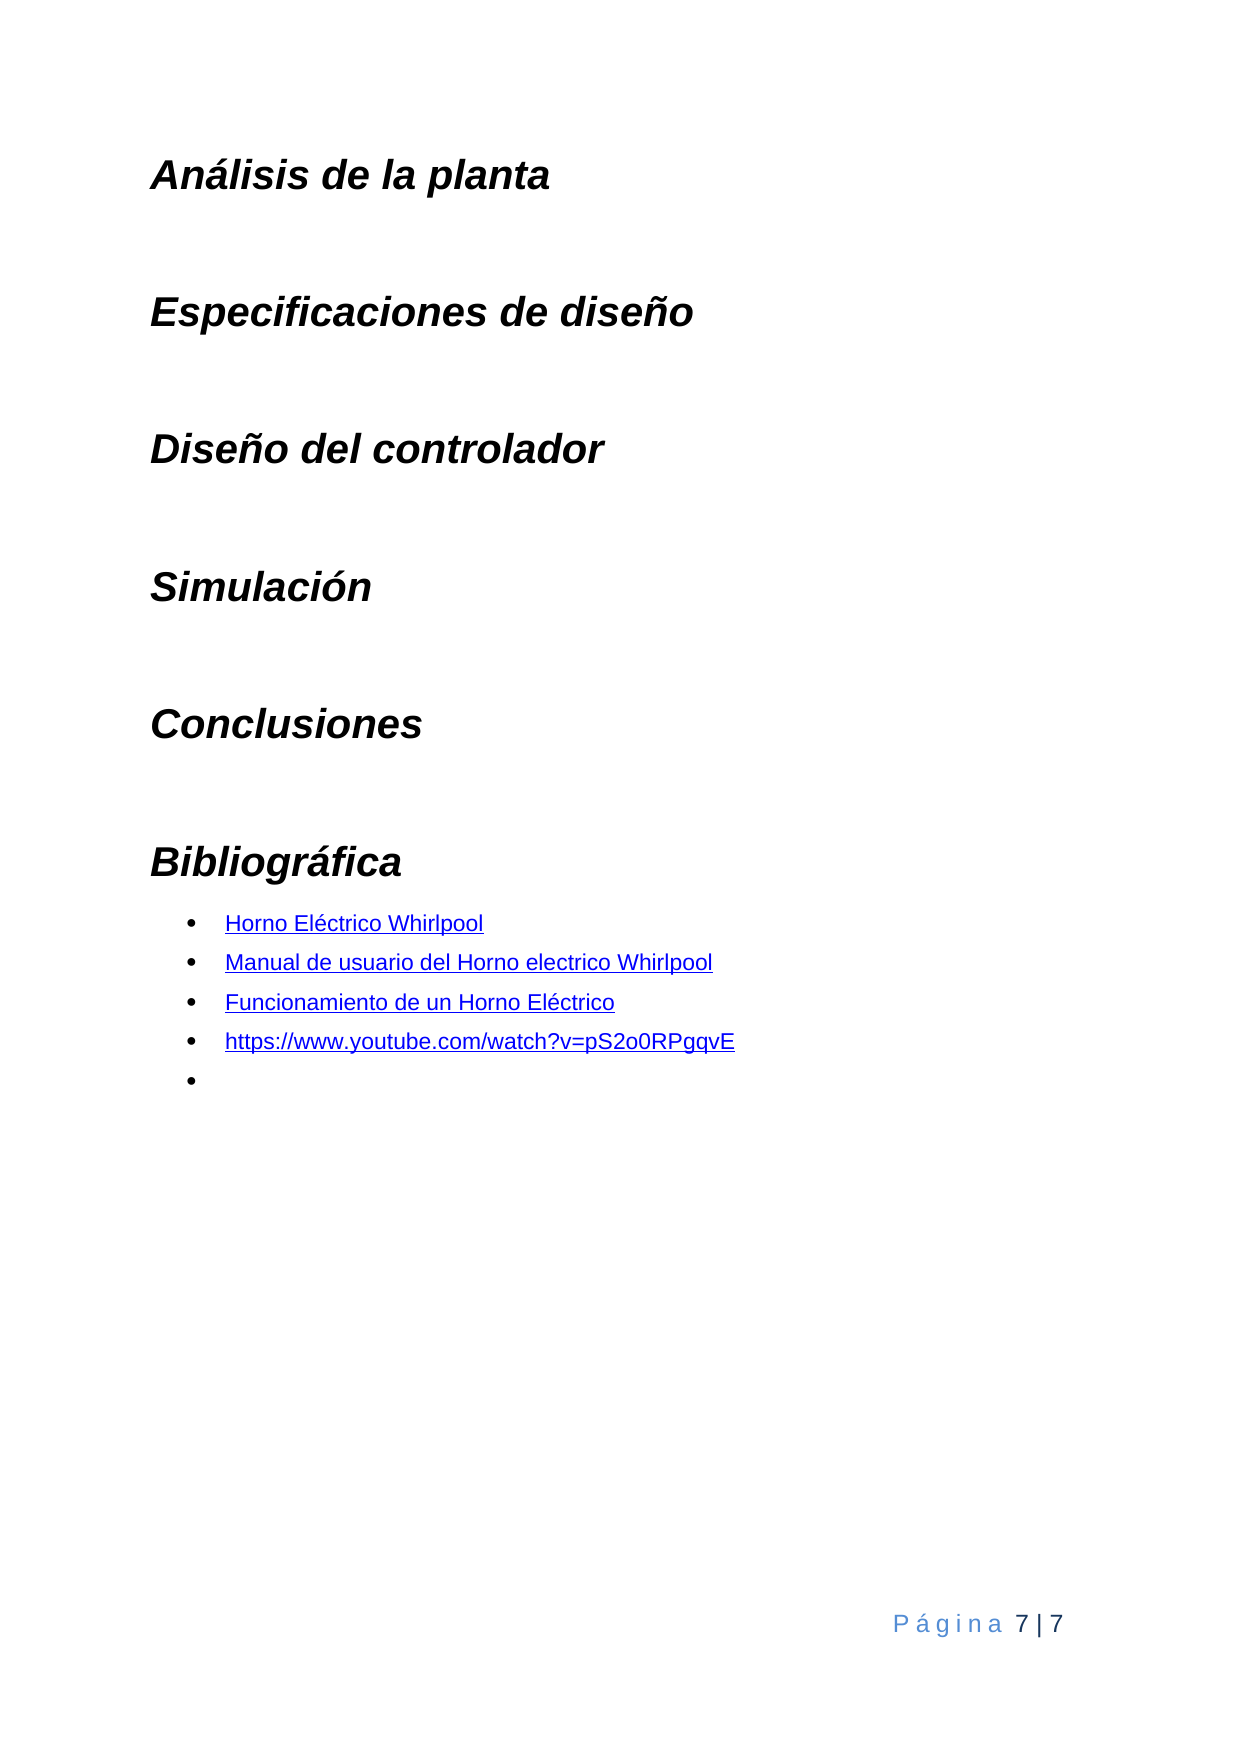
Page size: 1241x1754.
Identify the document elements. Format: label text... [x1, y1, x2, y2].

subtitle Análisis de la planta [150, 150, 1090, 198]
subtitle Especificaciones de diseño [150, 287, 1090, 335]
subtitle Bibliográfica [150, 837, 1090, 885]
subtitle Conclusiones [150, 699, 1090, 747]
list https://www.youtube.com/watch?v=pS2o0RPgqvE [187, 1028, 1090, 1055]
list Horno Eléctrico Whirlpool [187, 910, 1090, 936]
subtitle Simulación [150, 562, 1090, 610]
list Manual de usuario del Horno electrico Whirlpool [187, 949, 1090, 976]
subtitle Diseño del controlador [150, 425, 1090, 473]
list Funcionamiento de un Horno Eléctrico [187, 989, 1090, 1015]
